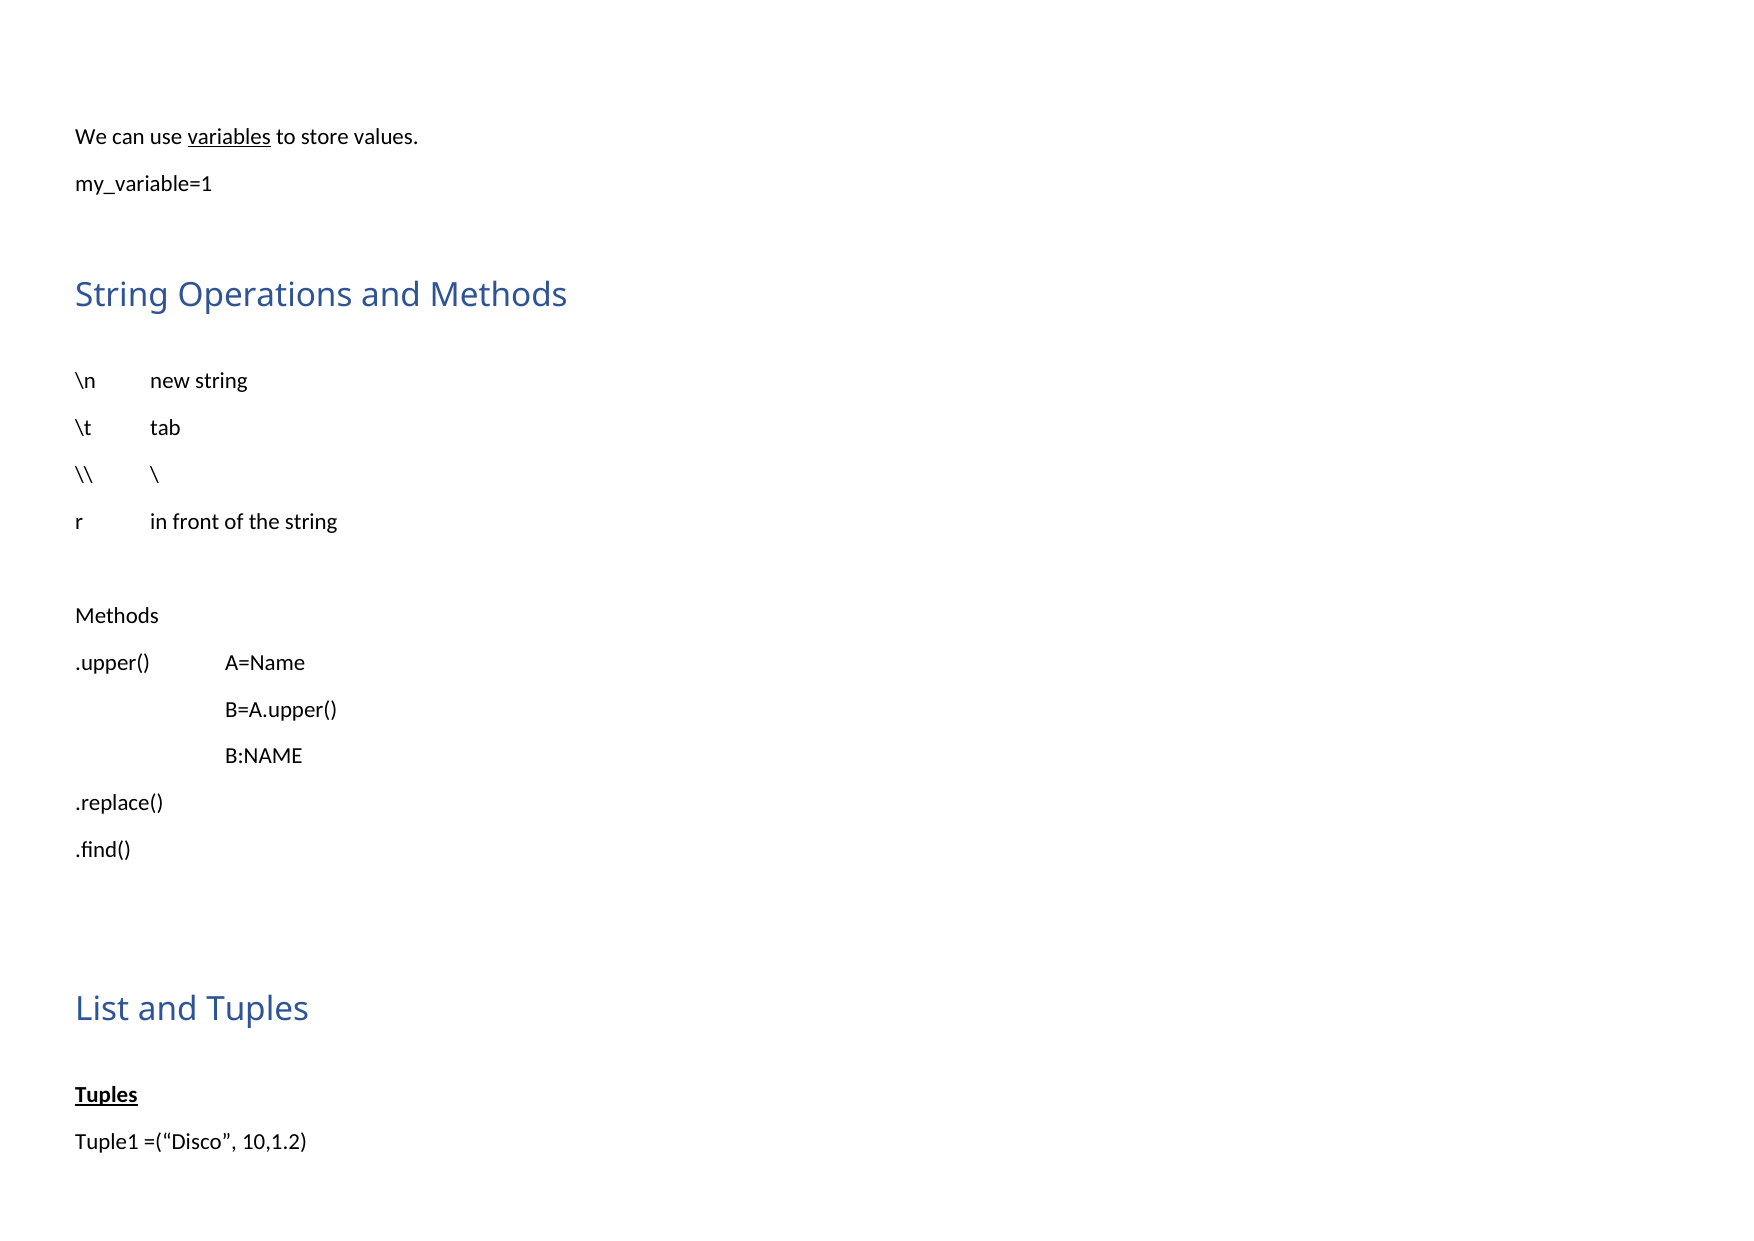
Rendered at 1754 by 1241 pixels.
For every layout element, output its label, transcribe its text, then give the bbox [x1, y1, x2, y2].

text B:NAME [75, 742, 1679, 770]
subtitle List and Tuples [75, 984, 1679, 1030]
text .upper() A=Name [75, 648, 1679, 676]
text \n new string [75, 367, 1679, 395]
text \t tab [75, 413, 1679, 442]
text Tuples [75, 1080, 1679, 1108]
text my_variable=1 [75, 169, 1679, 197]
text r in front of the string [75, 507, 1679, 535]
text We can use variables to store values. [75, 122, 1679, 150]
subtitle String Operations and Methods [75, 271, 1679, 316]
text .replace() [75, 788, 1679, 817]
text Tuple1 =(“Disco”, 10,1.2) [75, 1127, 1679, 1155]
text .find() [75, 835, 1679, 863]
text B=A.upper() [75, 695, 1679, 723]
text Methods [75, 601, 1679, 629]
text \\ \ [75, 460, 1679, 488]
